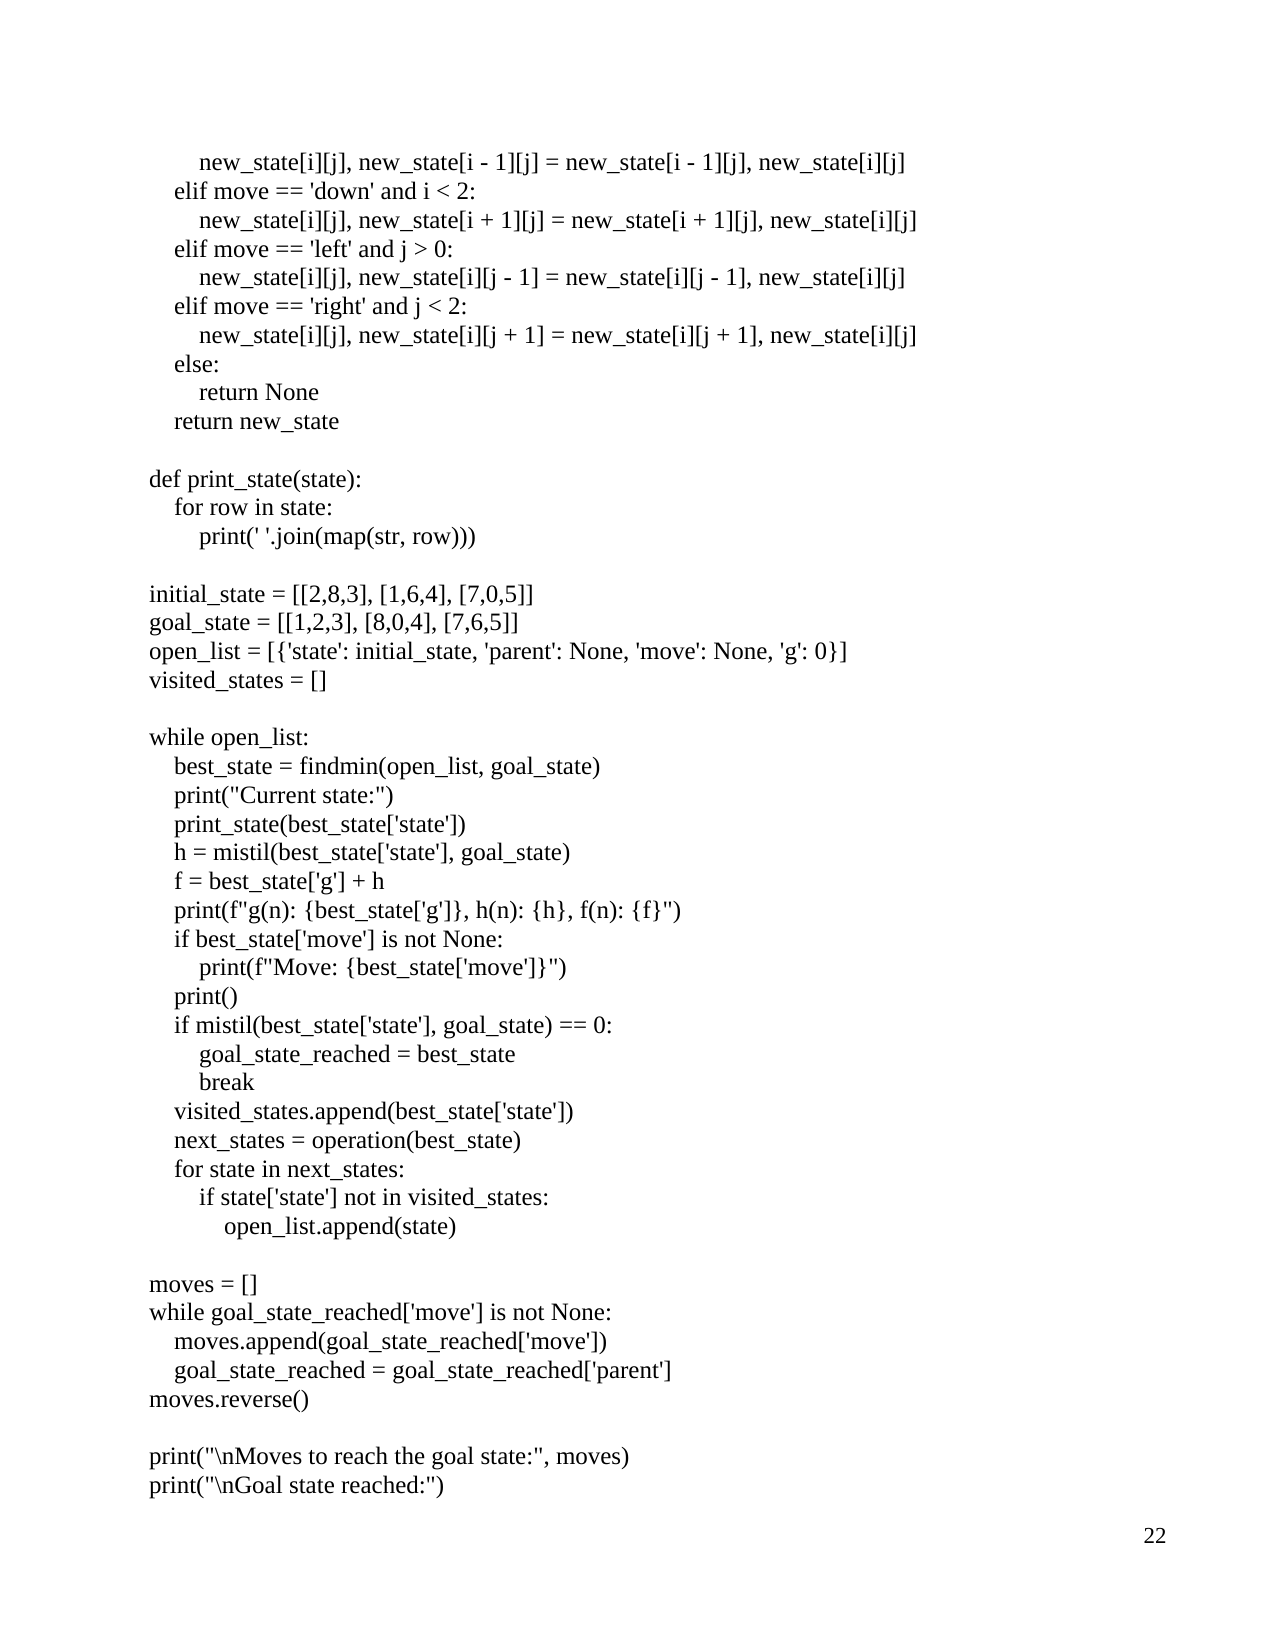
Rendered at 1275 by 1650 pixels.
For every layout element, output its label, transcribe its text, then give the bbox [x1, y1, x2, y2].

text for state in next_states: [174, 1154, 1183, 1182]
text def print_state(state): for row in state: [149, 464, 364, 521]
text if mistil(best_state['state'], goal_state) == 0: goal_state_reached = best_state [174, 1010, 615, 1067]
text open_list = [{'state': initial_state, 'parent': None, 'move': None, 'g': 0}] visited_states = [] [149, 636, 850, 694]
text print("\nMoves to reach the goal state:", moves) print("\nGoal state reached:") [149, 1441, 632, 1499]
text moves.reverse() [149, 1384, 1183, 1412]
text return None return new_state [174, 377, 347, 435]
text while goal_state_reached['move'] is not None: moves.append(goal_state_reached['move']) goal_state_reached = goal_state_reached['parent'] [149, 1297, 672, 1384]
text print(f"Move: {best_state['move']}") print() [174, 952, 569, 1010]
text goal_state = [[1,2,3], [8,0,4], [7,6,5]] [149, 607, 1183, 636]
text print(f"g(n): {best_state['g']}, h(n): {h}, f(n): {f}") if best_state['move'] is not None: [174, 895, 683, 952]
text moves = [] [149, 1269, 1183, 1297]
text best_state = findmin(open_list, goal_state) print("Current state:") print_state(best_state['state']) [174, 751, 602, 837]
text new_state[i][j], new_state[i][j + 1] = new_state[i][j + 1], new_state[i][j] else: [174, 320, 919, 377]
text new_state[i][j], new_state[i - 1][j] = new_state[i - 1][j], new_state[i][j] elif move == 'down' and i < 2: [174, 147, 908, 205]
text h = mistil(best_state['state'], goal_state) f = best_state['g'] + h [174, 837, 573, 895]
text break visited_states.append(best_state['state']) next_states = operation(best_state) [174, 1067, 576, 1154]
text if state['state'] not in visited_states: open_list.append(state) [199, 1182, 552, 1240]
text while open_list: [149, 722, 1183, 751]
text initial_state = [[2,8,3], [1,6,4], [7,0,5]] [149, 579, 1183, 607]
text new_state[i][j], new_state[i][j - 1] = new_state[i][j - 1], new_state[i][j] elif move == 'right' and j < 2: [174, 262, 908, 320]
text new_state[i][j], new_state[i + 1][j] = new_state[i + 1][j], new_state[i][j] elif move == 'left' and j > 0: [174, 205, 919, 262]
text print(' '.join(map(str, row))) [199, 521, 1183, 550]
